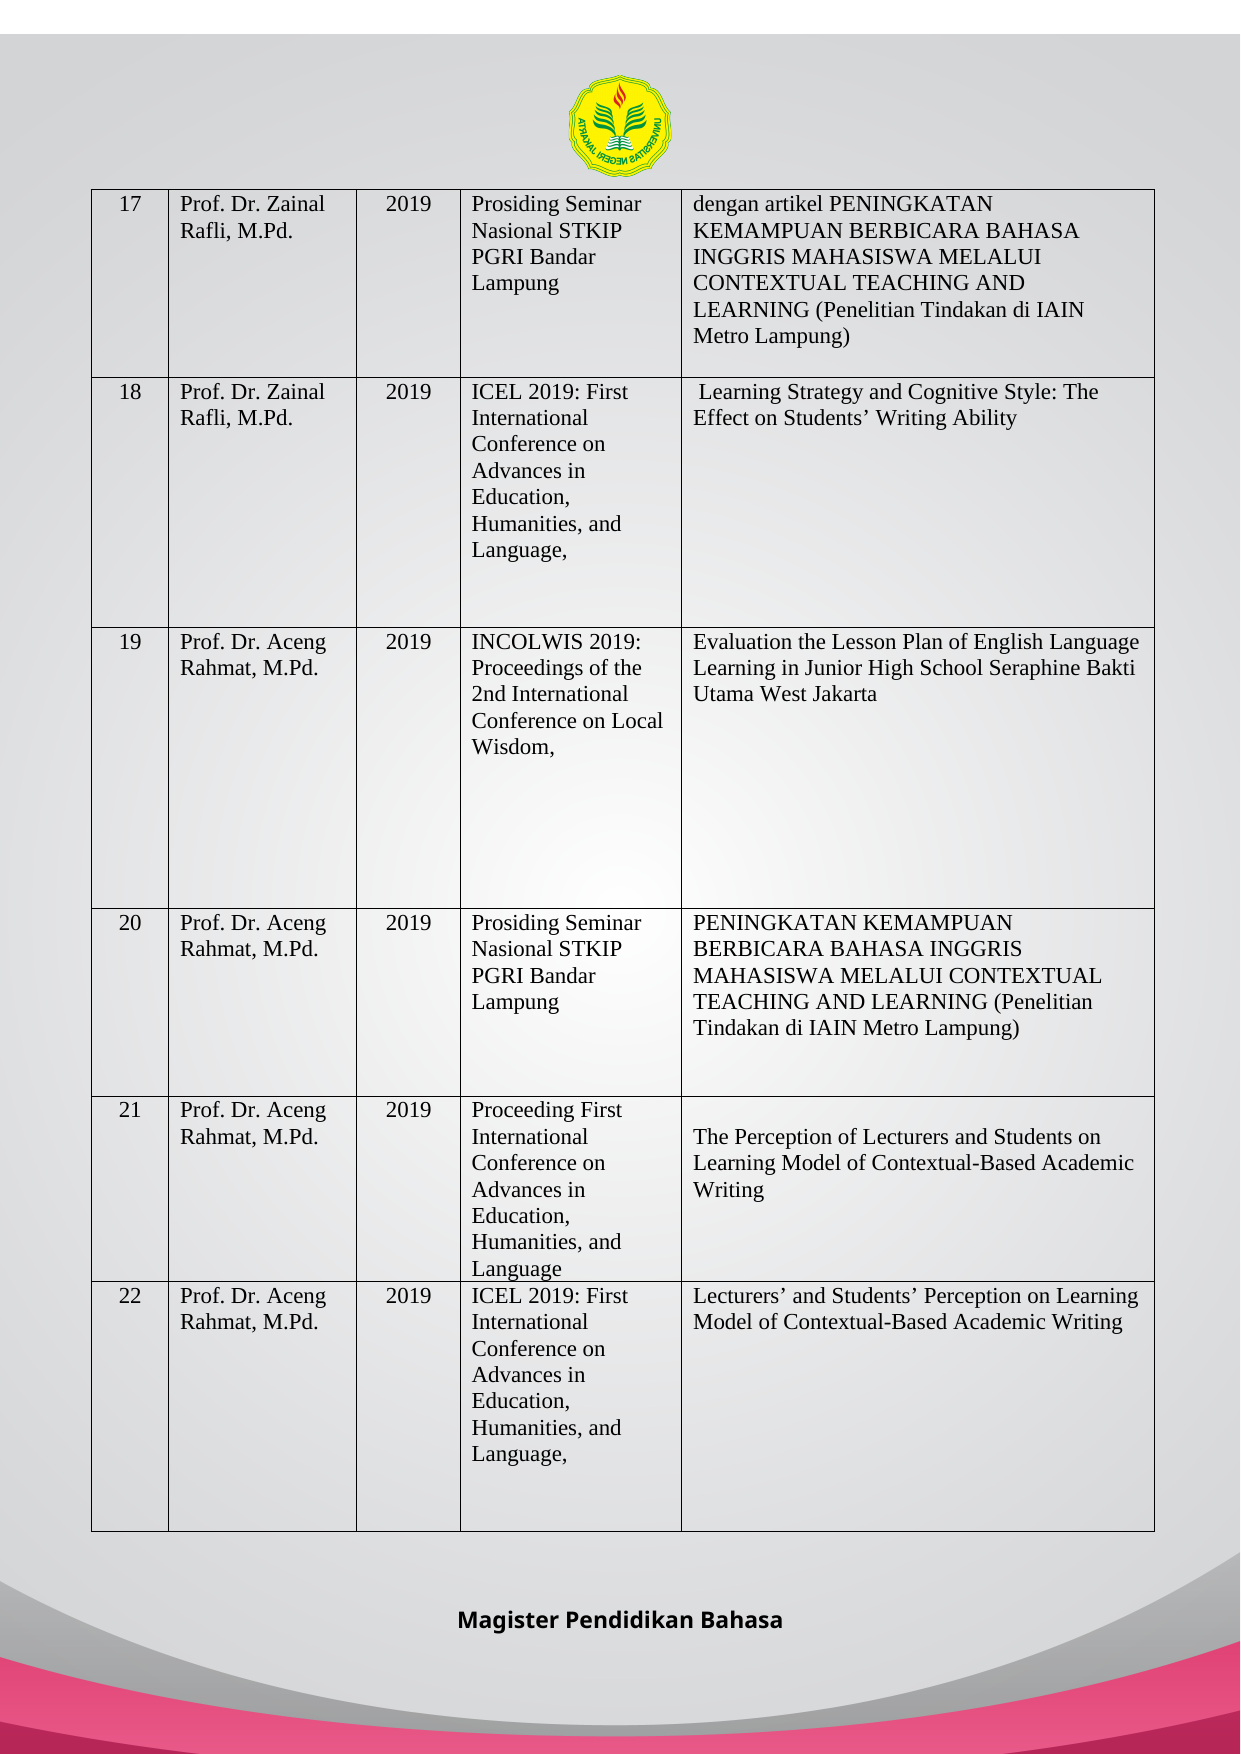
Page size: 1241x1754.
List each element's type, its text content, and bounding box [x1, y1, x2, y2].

table_cell The Perception of Lecturers and Students on Learning Model of Contextual-Based Academic Writing [682, 1097, 1154, 1281]
table_cell 22 [92, 1282, 168, 1531]
table_cell ICEL 2019: First International Conference on Advances in Education, Humanities, and Language, [461, 1282, 681, 1531]
table_cell Evaluation the Lesson Plan of English Language Learning in Junior High School Seraphine Bakti Utama West Jakarta [682, 628, 1154, 908]
table_cell 19 [92, 628, 168, 908]
table_cell 21 [92, 1097, 168, 1281]
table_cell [169, 190, 356, 377]
table_cell 2019 [357, 1097, 460, 1281]
table_cell Prof. Dr. Aceng Rahmat, M.Pd. [169, 1097, 356, 1281]
table_cell dengan artikel PENINGKATAN KEMAMPUAN BERBICARA BAHASA INGGRIS MAHASISWA MELALUI CONTEXTUAL TEACHING AND LEARNING (Penelitian Tindakan di IAIN Metro Lampung) [682, 190, 1154, 377]
table_cell Prof. Dr. Aceng Rahmat, M.Pd. [169, 1282, 356, 1531]
table_cell 2019 [357, 628, 460, 908]
table_cell Prof. Dr. Aceng Rahmat, M.Pd. [169, 628, 356, 908]
table_cell Prof. Dr. Zainal Rafli, M.Pd. [169, 378, 356, 627]
table_cell ICEL 2019: First International Conference on Advances in Education, Humanities, and Language, [461, 378, 681, 627]
table_cell INCOLWIS 2019: Proceedings of the 2nd International Conference on Local Wisdom, [461, 628, 681, 908]
table_cell 18 [92, 378, 168, 627]
table_cell 17 [92, 190, 168, 377]
table_cell 2019 [357, 1282, 460, 1531]
table_cell 2019 [357, 909, 460, 1096]
table_cell Prosiding Seminar Nasional STKIP PGRI Bandar Lampung [461, 909, 681, 1096]
table_cell Prof. Dr. Aceng Rahmat, M.Pd. [169, 909, 356, 1096]
table_cell Prosiding Seminar Nasional STKIP PGRI Bandar Lampung [461, 190, 681, 377]
table_cell Proceeding First International Conference on Advances in Education, Humanities, and Language [461, 1097, 681, 1281]
table_cell Lecturers’ and Students’ Perception on Learning Model of Contextual-Based Academic Writing [682, 1282, 1154, 1531]
table_cell PENINGKATAN KEMAMPUAN BERBICARA BAHASA INGGRIS MAHASISWA MELALUI CONTEXTUAL TEACHING AND LEARNING (Penelitian Tindakan di IAIN Metro Lampung) [682, 909, 1154, 1096]
table_cell 2019 [357, 190, 460, 377]
table_cell Learning Strategy and Cognitive Style: The Effect on Students’ Writing Ability [682, 378, 1154, 627]
table_cell 20 [92, 909, 168, 1096]
table_cell 2019 [357, 378, 460, 627]
picture [0, 34, 1241, 1754]
